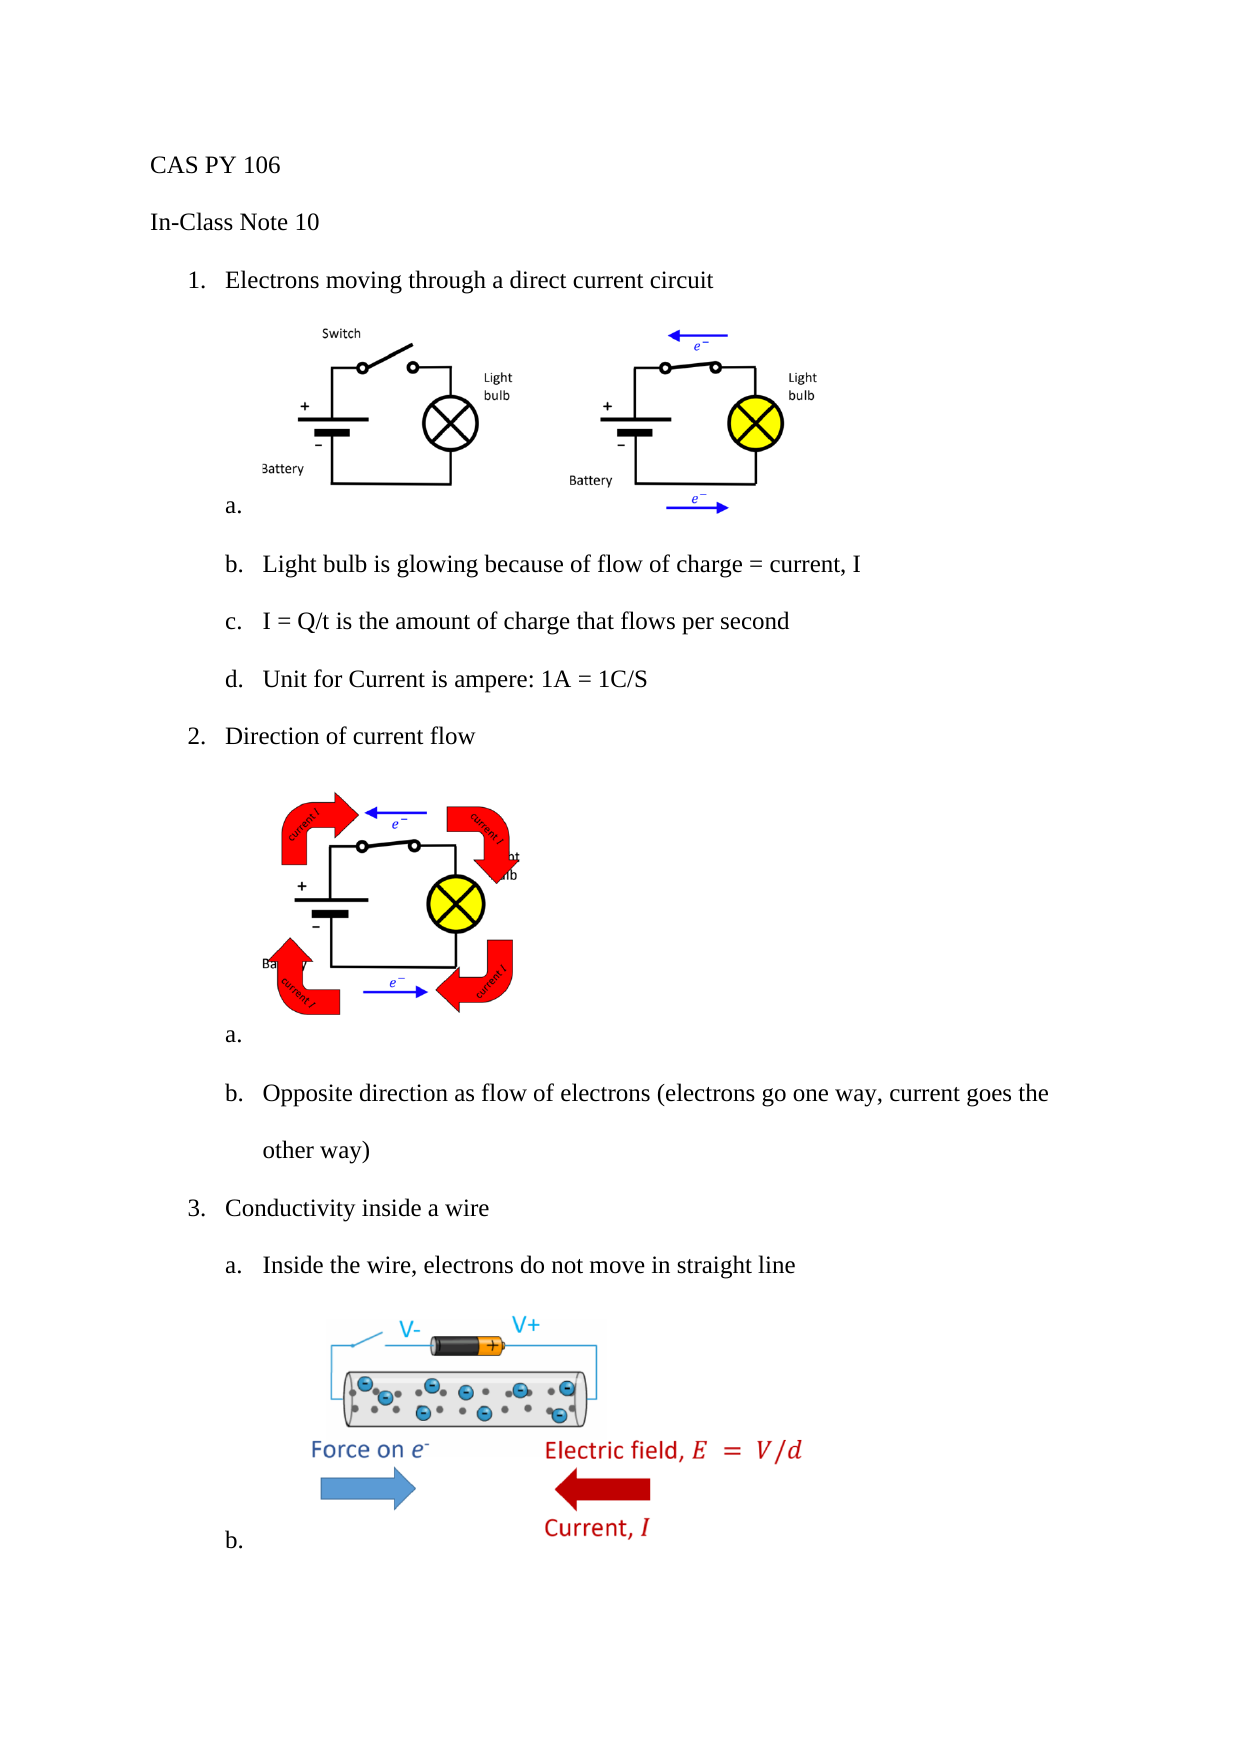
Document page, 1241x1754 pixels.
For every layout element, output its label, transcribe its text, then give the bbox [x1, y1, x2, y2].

list Unit for Current is ampere: 1A = 1C/S [225, 664, 1090, 693]
picture [262, 1307, 858, 1549]
list Electrons moving through a direct current circuit [187, 265, 1090, 294]
list I = Q/t is the amount of charge that flows per second [225, 606, 1090, 635]
list Opposite direction as flow of electrons (electrons go one way, current goes the other way) [225, 1078, 1090, 1164]
list Inside the wire, electrons do not move in straight line [225, 1250, 1090, 1279]
text CAS PY 106 [150, 150, 1090, 179]
text In-Class Note 10 [150, 207, 1090, 236]
list Conductivity inside a wire [187, 1193, 1090, 1221]
list Direction of current flow [187, 721, 1090, 750]
list Light bulb is glowing because of flow of charge = current, I [225, 549, 1090, 578]
picture [262, 322, 819, 514]
picture [262, 778, 536, 1043]
